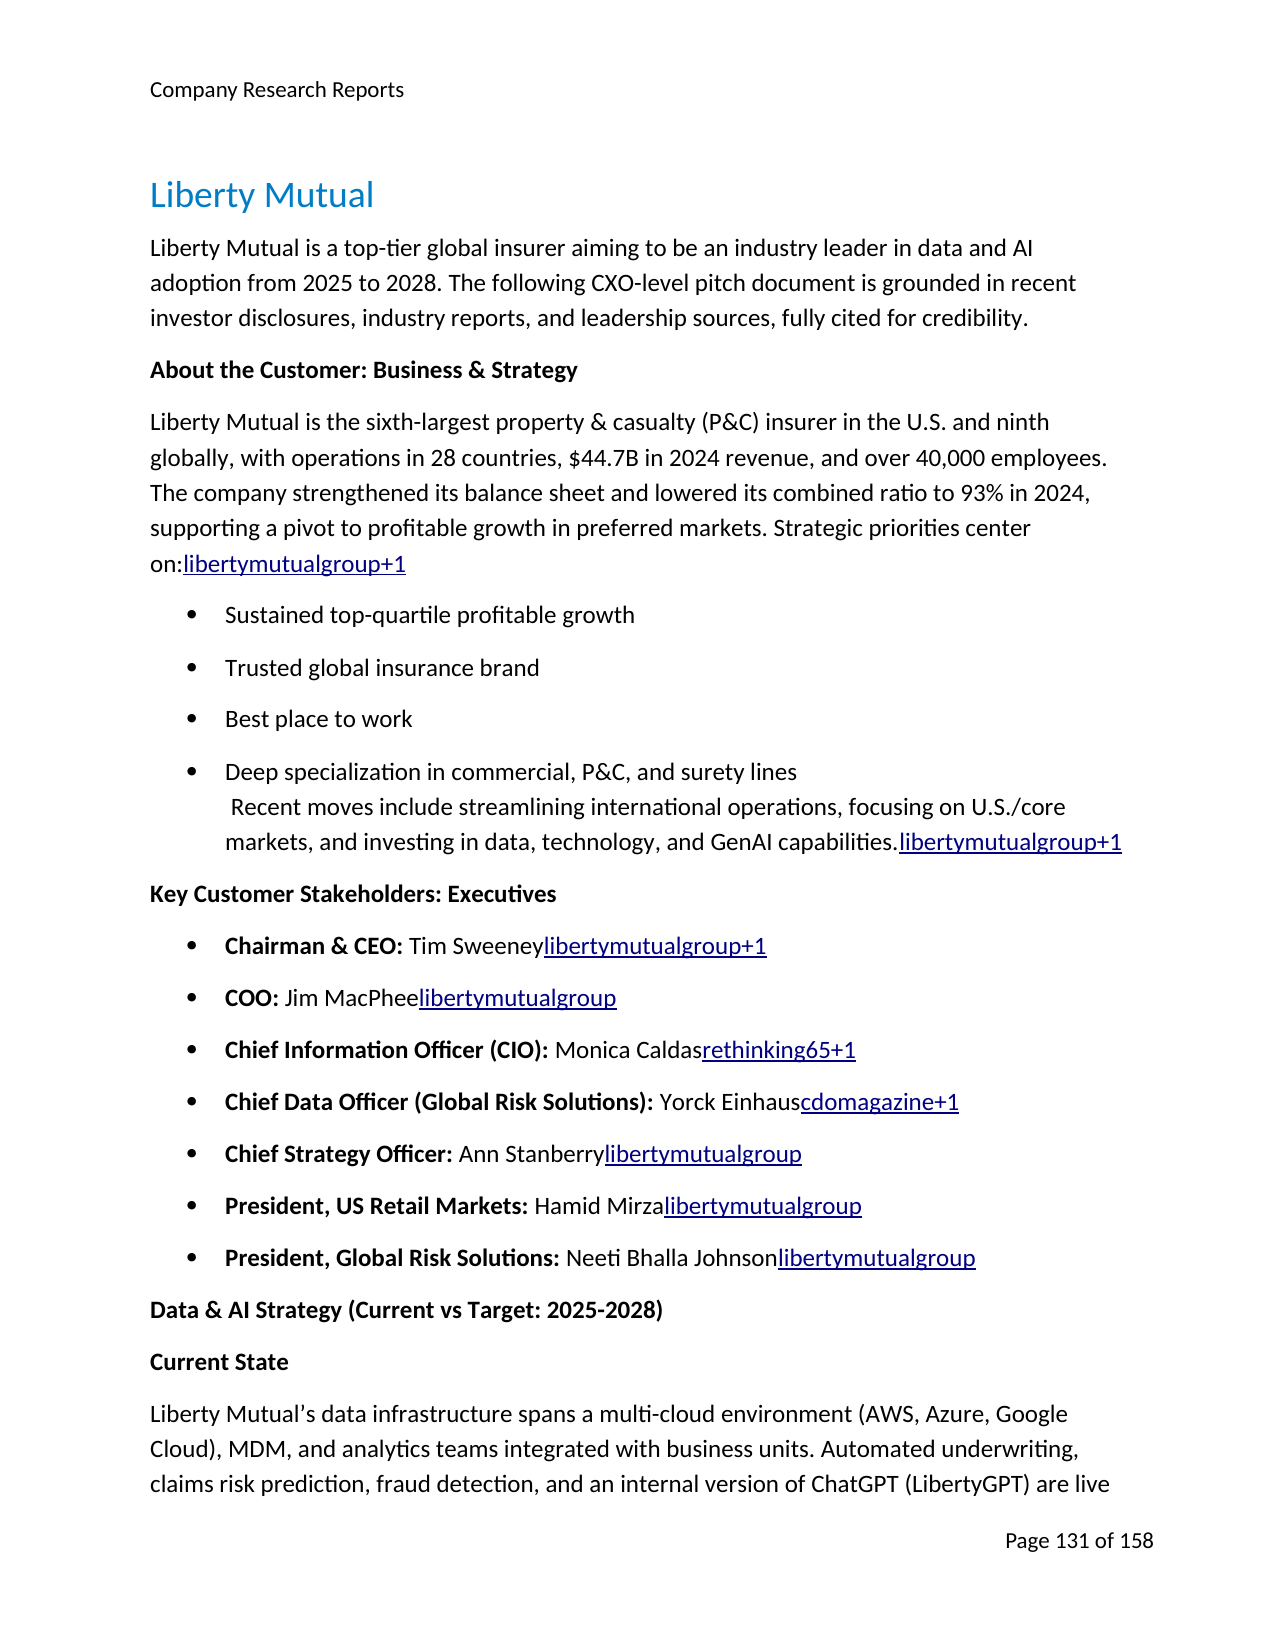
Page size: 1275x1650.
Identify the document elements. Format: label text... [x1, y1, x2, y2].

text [150, 1398, 1125, 1499]
text Liberty Mutual is a top-tier global insurer aiming to be an industry leader in data and AI adoption from 2025 to 2028. The following CXO-level pitch document is grounded in recent investor disclosures, industry reports, and leadership sources, fully cited for credibility. [150, 232, 1125, 333]
list COO: Jim MacPheelibertymutualgroup [187, 982, 1125, 1013]
list Sustained top-quartile profitable growth [187, 600, 1125, 630]
list President, Global Risk Solutions: Neeti Bhalla Johnsonlibertymutualgroup [187, 1242, 1125, 1273]
list Chief Data Officer (Global Risk Solutions): Yorck Einhauscdomagazine+1 [187, 1086, 1125, 1117]
text Current State [150, 1346, 1125, 1377]
list Trusted global insurance brand [187, 652, 1125, 682]
list Deep specialization in commercial, P&C, and surety lines Recent moves include streamlining international operations, focusing on U.S./core markets, and investing in data, technology, and GenAI capabilities.libertymutualgroup+1 [187, 756, 1125, 857]
text About the Customer: Business & Strategy [150, 354, 1125, 385]
list Chief Information Officer (CIO): Monica Caldasrethinking65+1 [187, 1034, 1125, 1065]
list President, US Retail Markets: Hamid Mirzalibertymutualgroup [187, 1190, 1125, 1221]
text Liberty Mutual is the sixth-largest property & casualty (P&C) insurer in the U.S. and ninth globally, with operations in 28 countries, $44.7B in 2024 revenue, and over 40,000 employees. The company strengthened its balance sheet and lowered its combined ratio to 93% in 2024, supporting a pivot to profitable growth in preferred markets. Strategic priorities center on:libertymutualgroup+1 [150, 406, 1125, 578]
list Best place to work [187, 704, 1125, 734]
text Data & AI Strategy (Current vs Target: 2025-2028) [150, 1294, 1125, 1324]
list Chairman & CEO: Tim Sweeneylibertymutualgroup+1 [187, 930, 1125, 961]
list Chief Strategy Officer: Ann Stanberrylibertymutualgroup [187, 1138, 1125, 1169]
subtitle Liberty Mutual [150, 171, 1125, 217]
text Key Customer Stakeholders: Executives [150, 878, 1125, 909]
